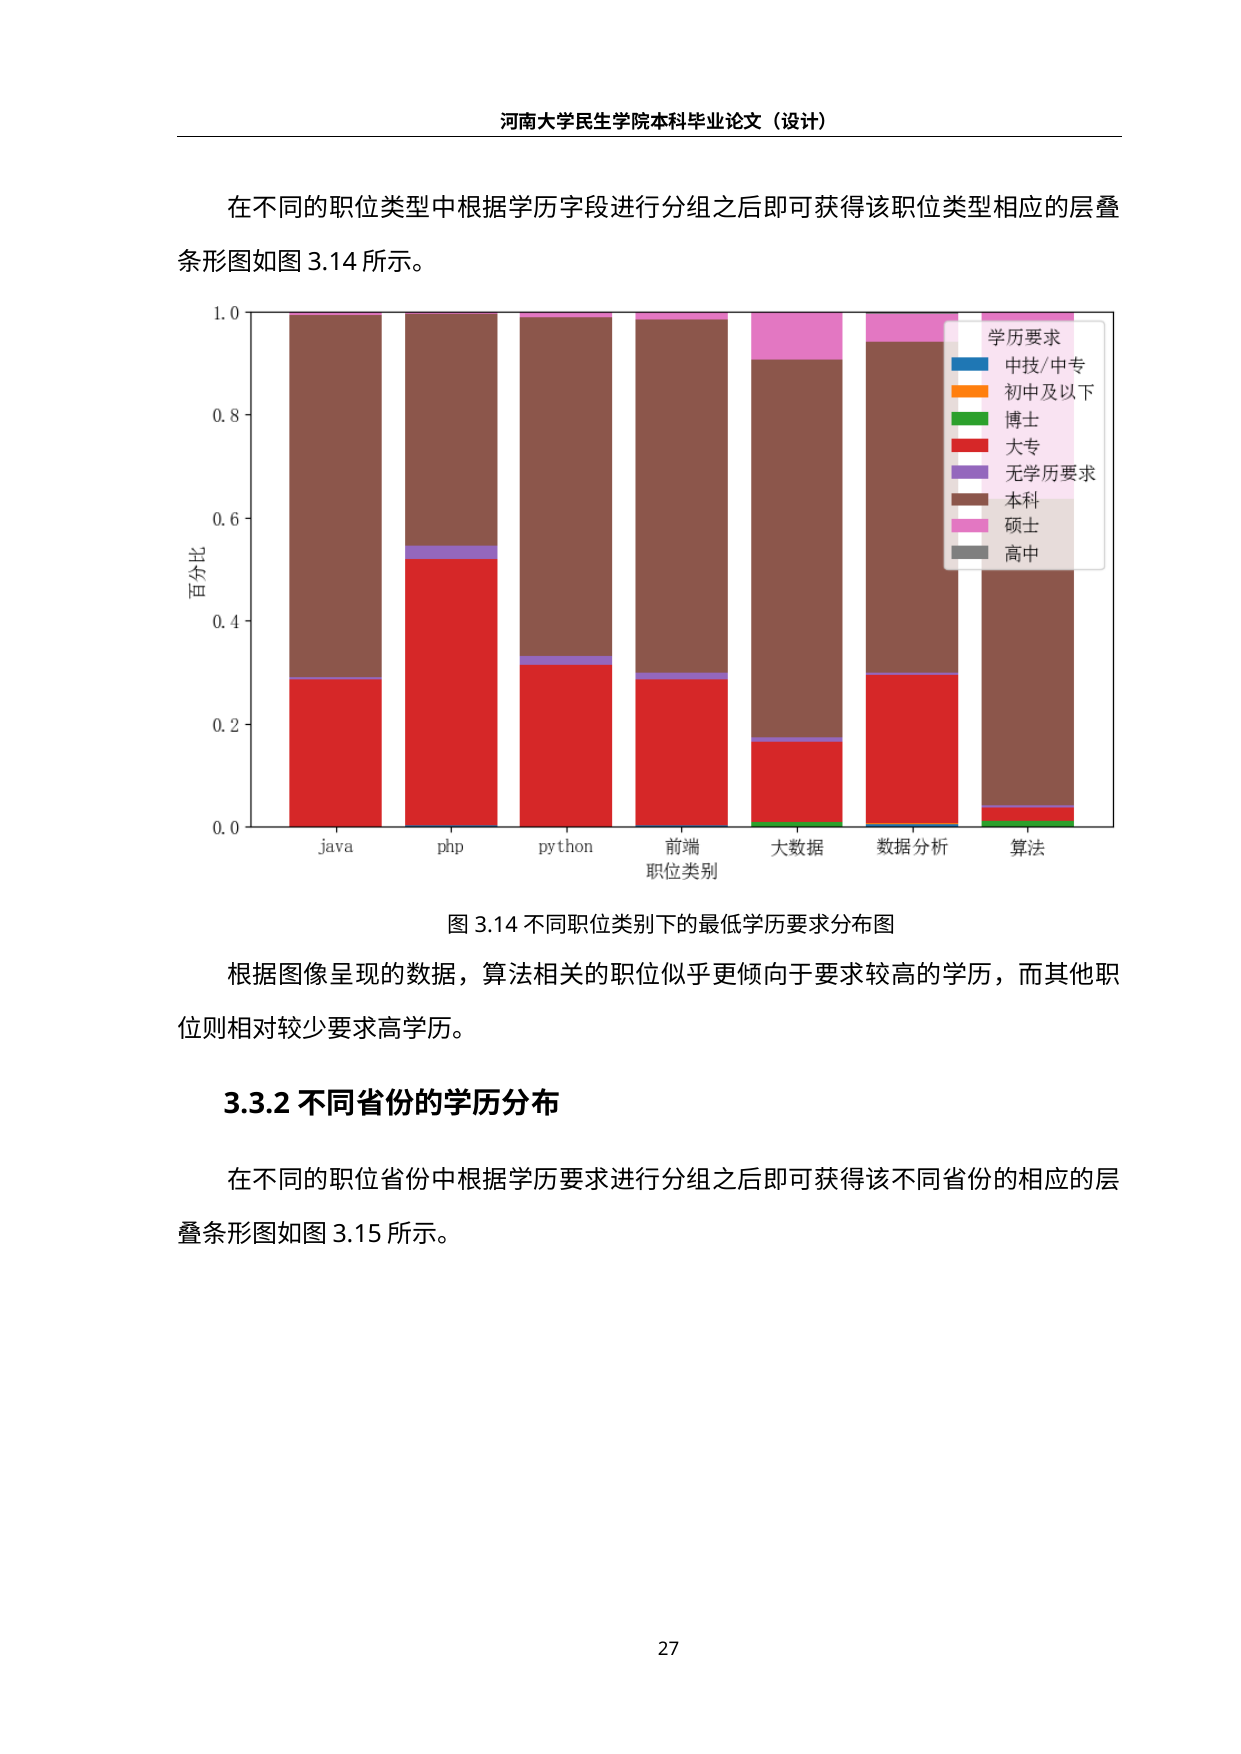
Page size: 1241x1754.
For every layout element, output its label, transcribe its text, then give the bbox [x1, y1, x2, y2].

subtitle 3.3.2 不同省份的学历分布 [223, 1079, 1122, 1122]
text 在不同的职位类型中根据学历字段进行分组之后即可获得该职位类型相应的层叠条形图如图3.14所示。 [177, 187, 1122, 278]
text 根据图像呈现的数据，算法相关的职位似乎更倾向于要求较高的学历，而其他职位则相对较少要求高学历。 [177, 954, 1122, 1045]
text 在不同的职位省份中根据学历要求进行分组之后即可获得该不同省份的相应的层叠条形图如图3.15所示。 [177, 1159, 1122, 1250]
picture [177, 295, 1123, 890]
text 图 3.14 不同职位类别下的最低学历要求分布图 [177, 907, 1122, 938]
